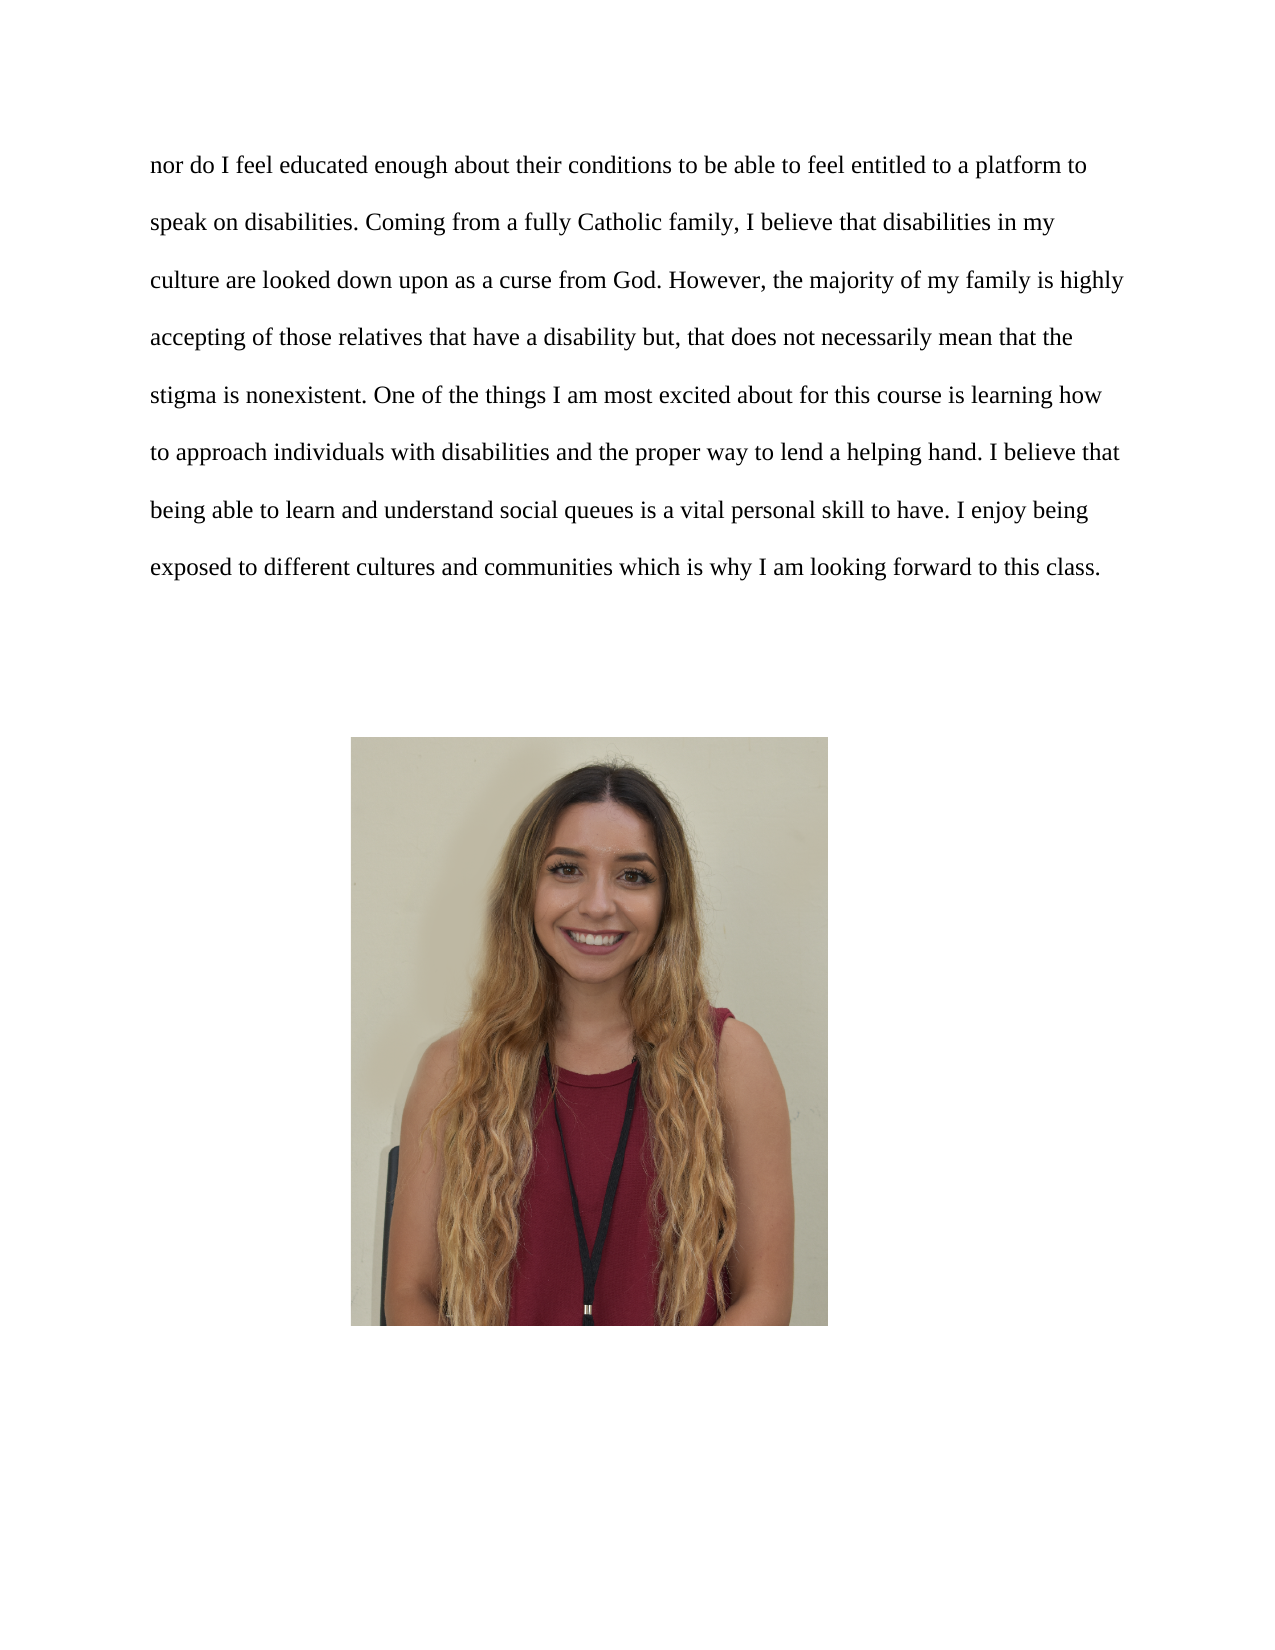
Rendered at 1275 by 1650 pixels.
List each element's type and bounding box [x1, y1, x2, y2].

text [150, 150, 1125, 581]
picture [349, 737, 828, 1325]
